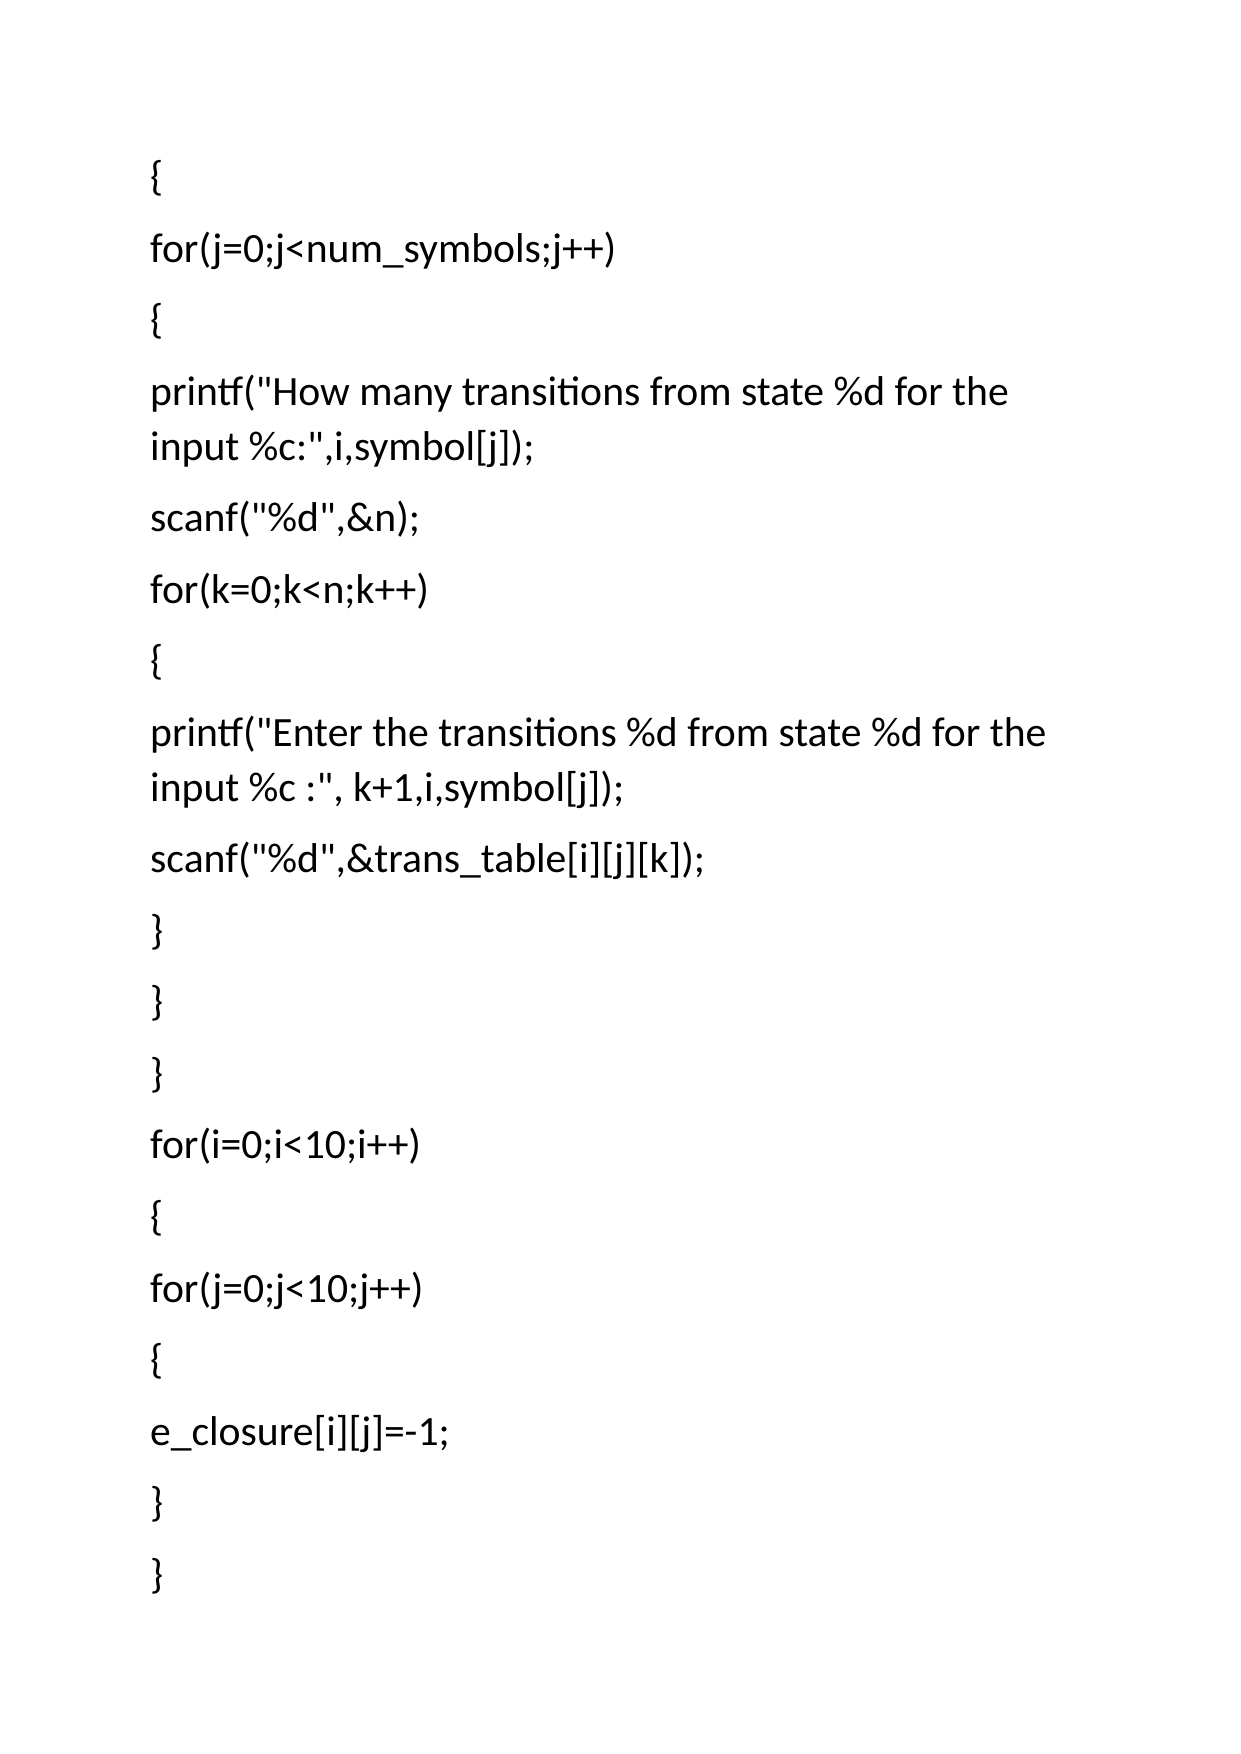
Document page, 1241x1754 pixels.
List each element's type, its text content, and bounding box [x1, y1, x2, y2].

text { [150, 634, 1090, 685]
text { [150, 1190, 1090, 1241]
text scanf("%d",&n); [150, 491, 1090, 542]
text for(k=0;k<n;k++) [150, 563, 1090, 613]
text for(j=0;j<10;j++) [150, 1262, 1090, 1312]
text { [150, 150, 1090, 201]
text } [150, 1548, 1090, 1599]
text { [150, 293, 1090, 344]
text printf("How many transitions from state %d for the input %c:",i,symbol[j]); [150, 365, 1090, 470]
text scanf("%d",&trans_table[i][j][k]); [150, 832, 1090, 883]
text } [150, 1047, 1090, 1098]
text } [150, 975, 1090, 1026]
text } [150, 1476, 1090, 1527]
text printf("Enter the transitions %d from state %d for the input %c :", k+1,i,symbol[j]); [150, 706, 1090, 812]
text for(i=0;i<10;i++) [150, 1118, 1090, 1169]
text for(j=0;j<num_symbols;j++) [150, 222, 1090, 272]
text { [150, 1333, 1090, 1384]
text e_closure[i][j]=-1; [150, 1405, 1090, 1456]
text } [150, 904, 1090, 955]
